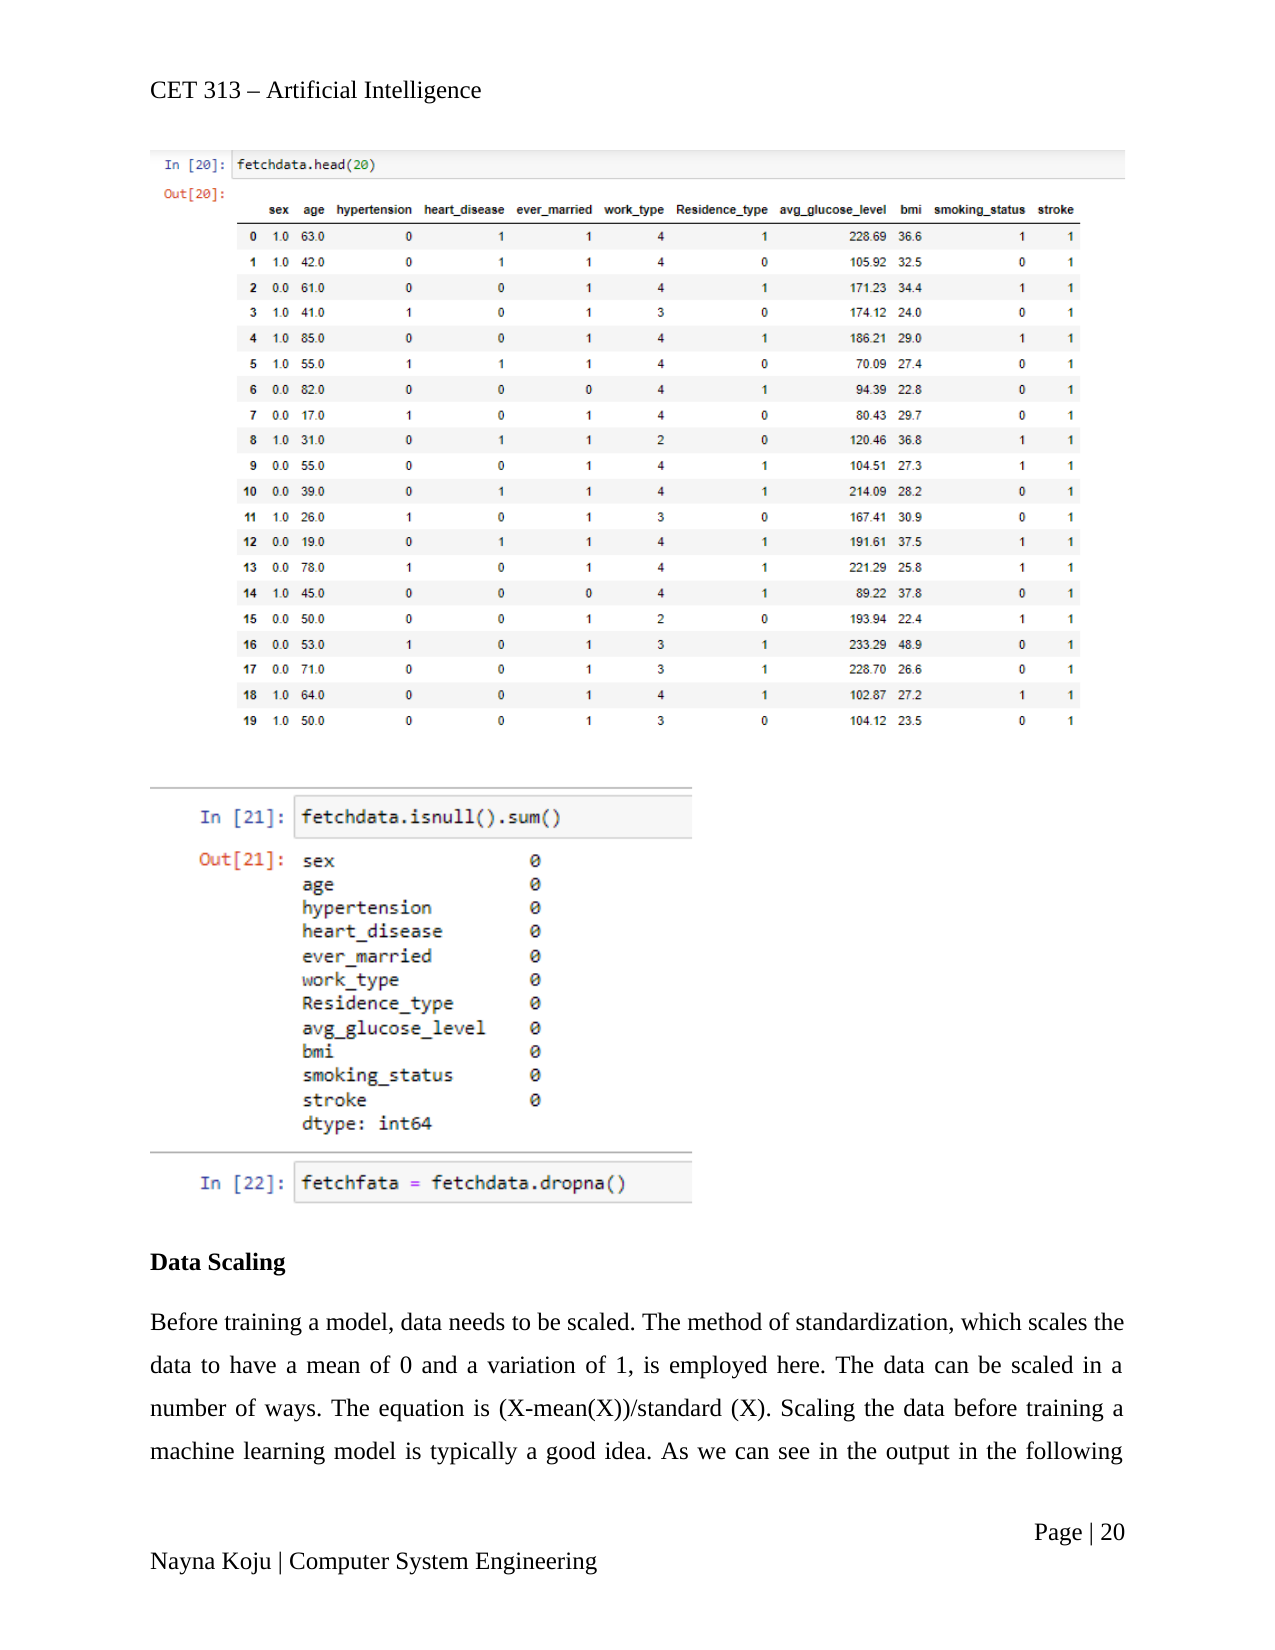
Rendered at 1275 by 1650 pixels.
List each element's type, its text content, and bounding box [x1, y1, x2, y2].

text Data Scaling [150, 1247, 1125, 1276]
picture [150, 150, 1125, 734]
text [150, 1307, 1125, 1465]
picture [150, 764, 693, 1216]
